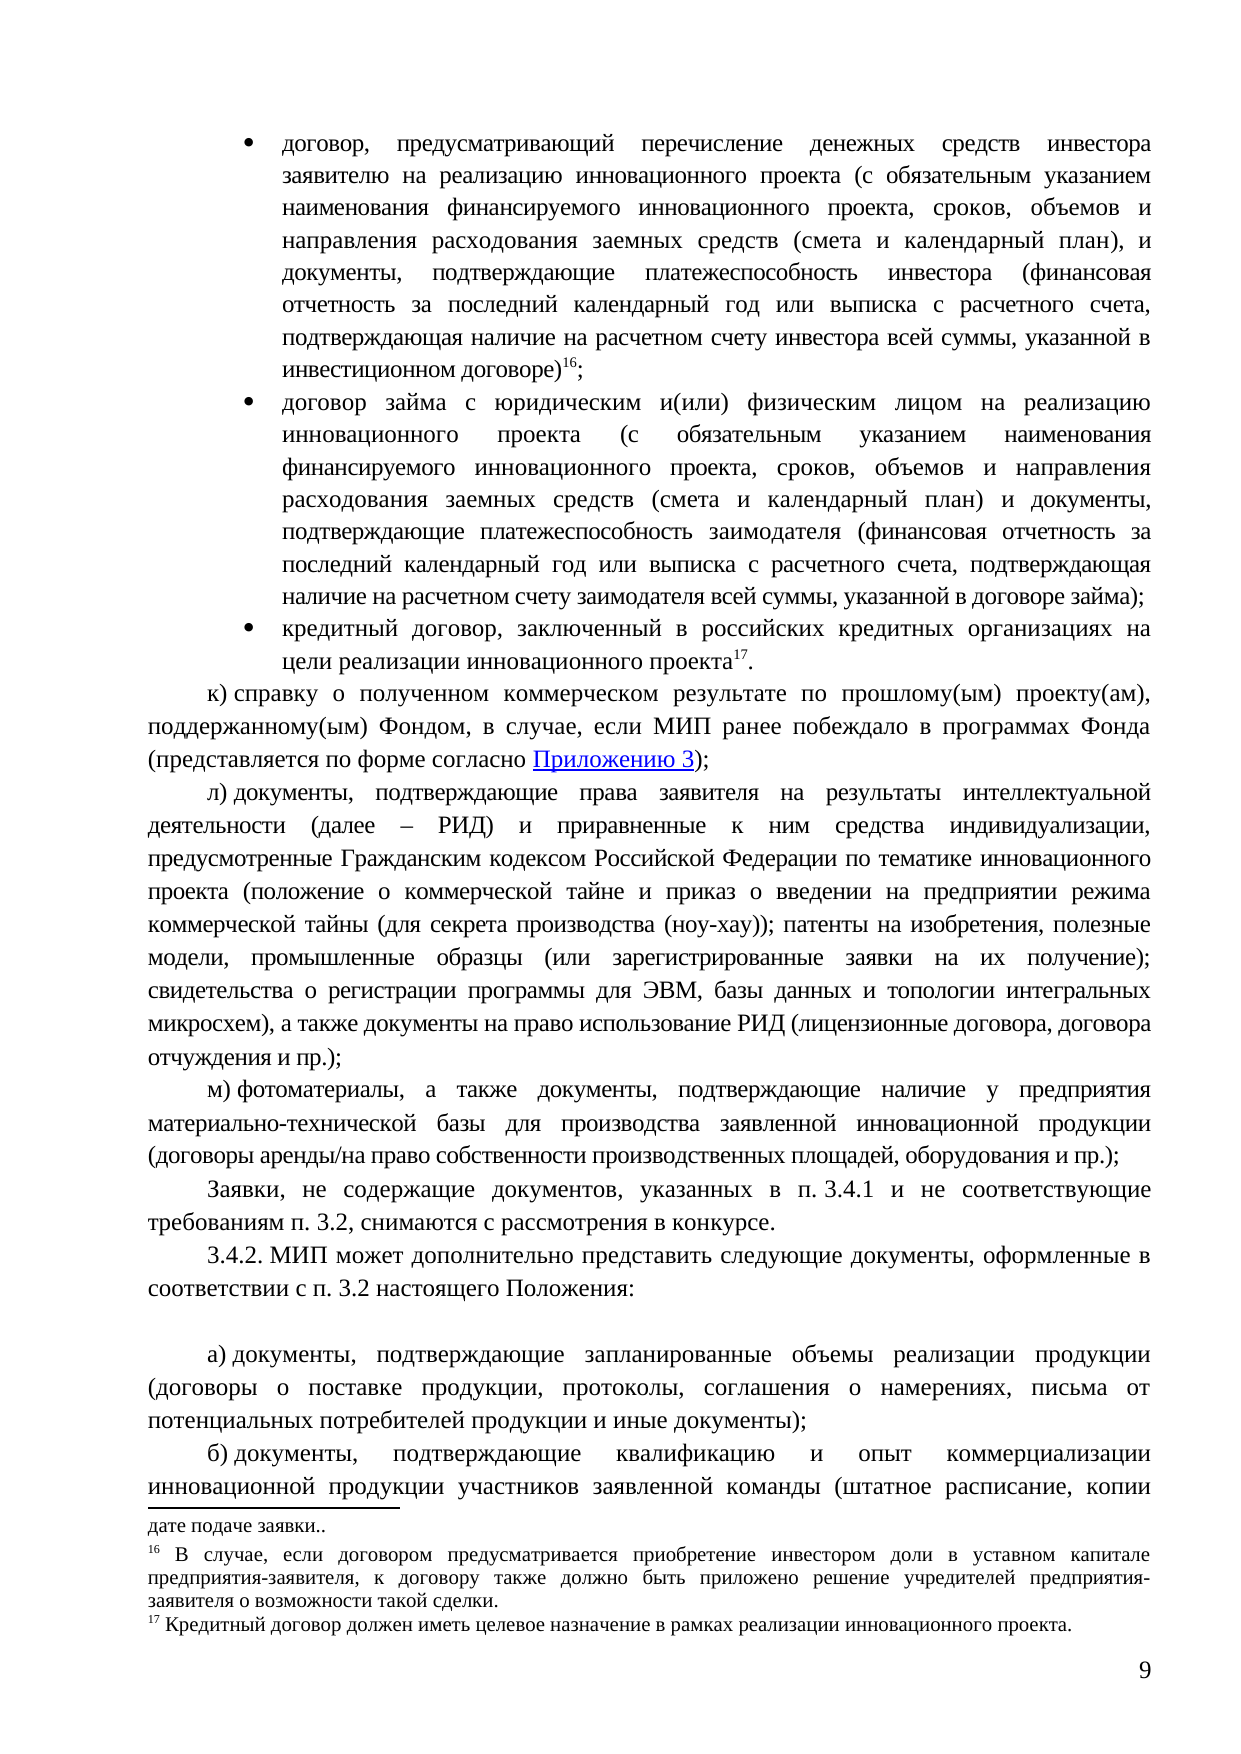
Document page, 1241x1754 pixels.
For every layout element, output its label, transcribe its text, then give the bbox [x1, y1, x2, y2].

text 3.4.2. МИП может дополнительно представить следующие документы, оформленные в соответствии с п. 3.2 настоящего Положения: [148, 1240, 1152, 1301]
text к) справку о полученном коммерческом результате по прошлому(ым) проекту(ам), поддержанному(ым) Фондом, в случае, если МИП ранее побеждало в программах Фонда (представляется по форме согласно Приложению 3); [148, 678, 1152, 773]
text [148, 1438, 1152, 1499]
text а) документы, подтверждающие запланированные объемы реализации продукции (договоры о поставке продукции, протоколы, соглашения о намерениях, письма от потенциальных потребителей продукции и иные документы); [148, 1339, 1152, 1433]
list договор, предусматривающий перечисление денежных средств инвестора заявителю на реализацию инновационного проекта (с обязательным указанием наименования финансируемого инновационного проекта, сроков, объемов и направления расходования заемных средств (смета и календарный план), и документы, подтверждающие платежеспособность инвестора (финансовая отчетность за последний календарный год или выписка с расчетного счета, подтверждающая наличие на расчетном счету инвестора всей суммы, указанной в инвестиционном договоре); [244, 128, 1152, 383]
text м) фотоматериалы, а также документы, подтверждающие наличие у предприятия материально-технической базы для производства заявленной инновационной продукции (договоры аренды/на право собственности производственных площадей, оборудования и пр.); [148, 1074, 1152, 1169]
list договор займа с юридическим и(или) физическим лицом на реализацию инновационного проекта (с обязательным указанием наименования финансируемого инновационного проекта, сроков, объемов и направления расходования заемных средств (смета и календарный план) и документы, подтверждающие платежеспособность заимодателя (финансовая отчетность за последний календарный год или выписка с расчетного счета, подтверждающая наличие на расчетном счету заимодателя всей суммы, указанной в договоре займа); [244, 387, 1152, 610]
list кредитный договор, заключенный в российских кредитных организациях на цели реализации инновационного проекта. [244, 613, 1152, 675]
text Заявки, не содержащие документов, указанных в п. 3.4.1 и не соответствующие требованиям п. 3.2, снимаются с рассмотрения в конкурсе. [148, 1174, 1152, 1235]
text л) документы, подтверждающие права заявителя на результаты интеллектуальной деятельности (далее – РИД) и приравненные к ним средства индивидуализации, предусмотренные Гражданским кодексом Российской Федерации по тематике инновационного проекта (положение о коммерческой тайне и приказ о введении на предприятии режима коммерческой тайны (для секрета производства (ноу-хау)); патенты на изобретения, полезные модели, промышленные образцы (или зарегистрированные заявки на их получение); свидетельства о регистрации программы для ЭВМ, базы данных и топологии интегральных микросхем), а также документы на право использование РИД (лицензионные договора, договора отчуждения и пр.); [148, 777, 1152, 1070]
